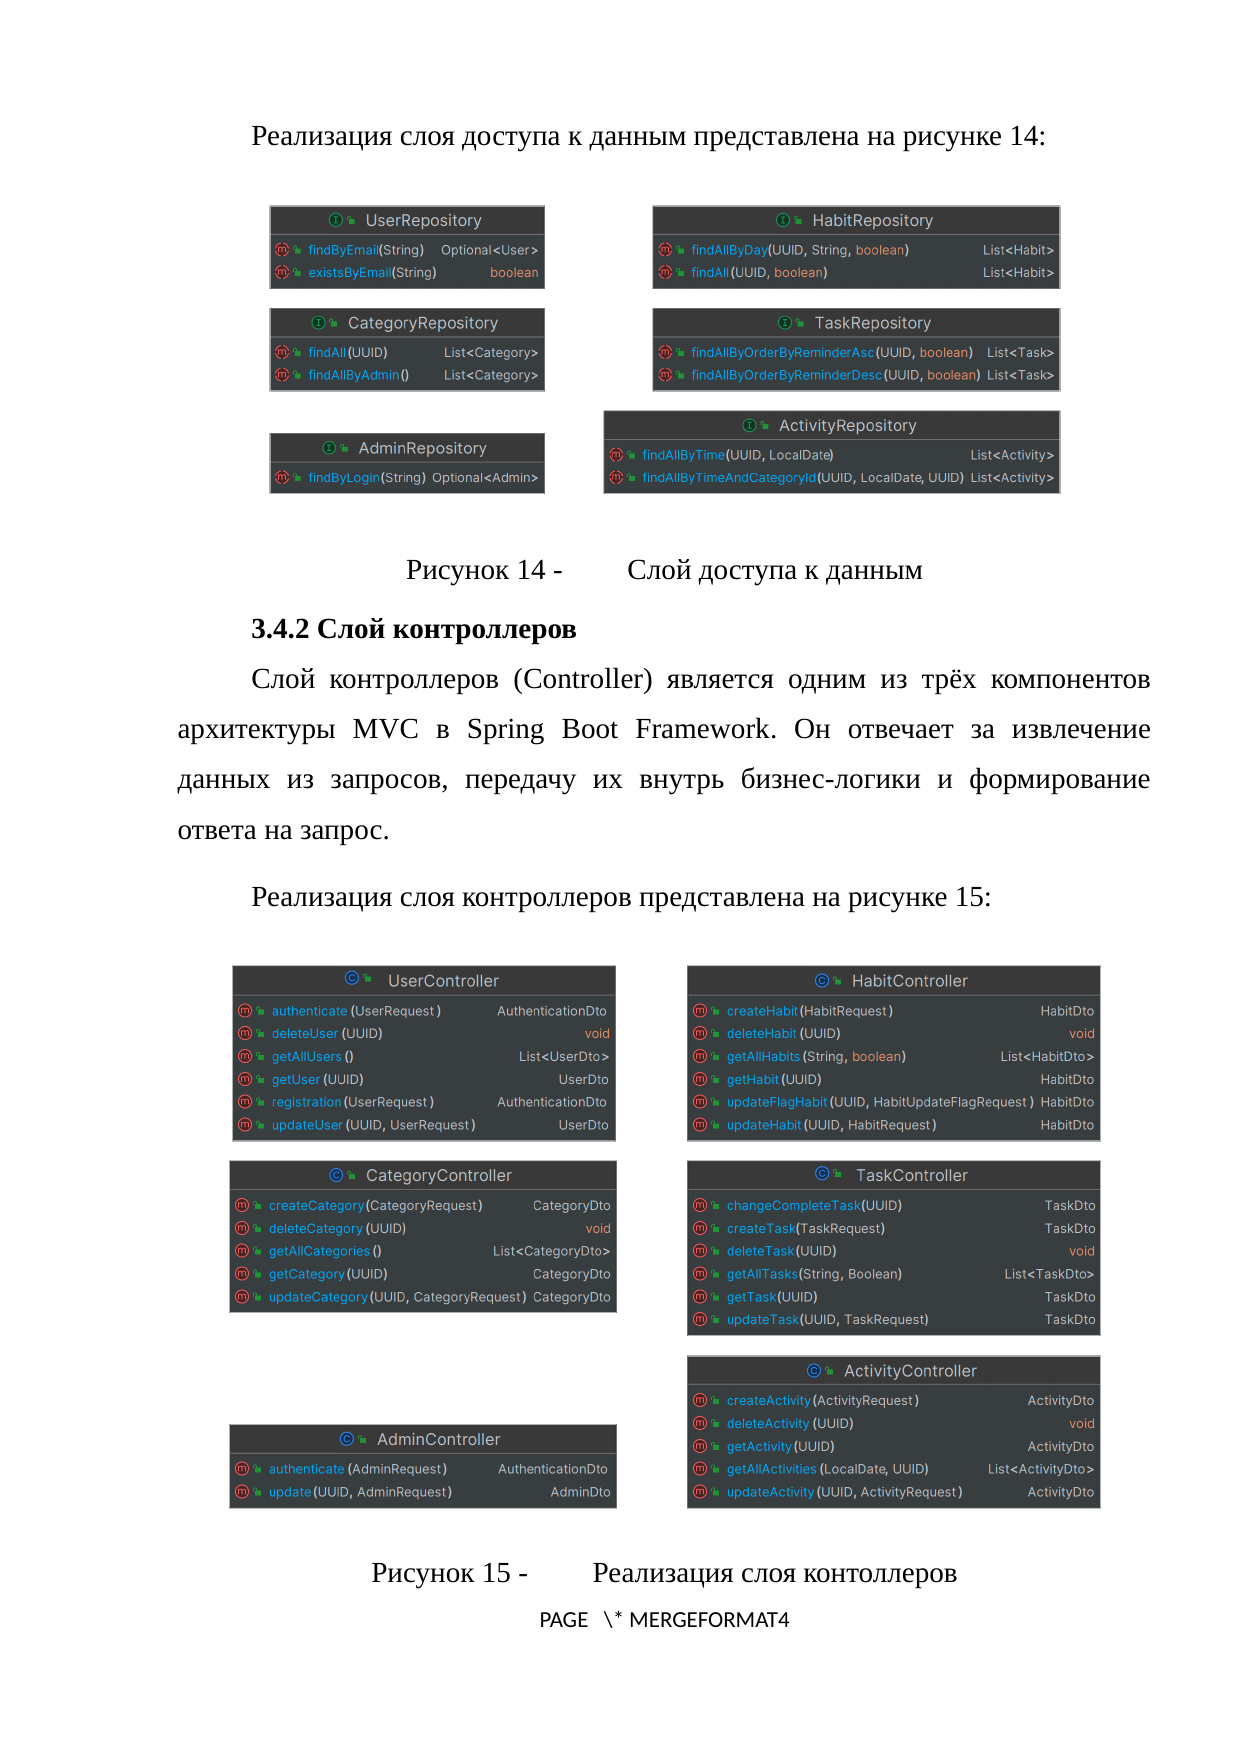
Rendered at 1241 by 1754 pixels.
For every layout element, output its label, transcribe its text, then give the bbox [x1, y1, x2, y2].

text Слой доступа к данным [177, 552, 1152, 586]
text Реализация слоя доступа к данным представлена на рисунке 14: [177, 118, 1152, 152]
text Слой контроллеров [251, 611, 1152, 644]
text Реализация слоя контоллеров [177, 1556, 1152, 1589]
text Слой контроллеров (Controller) является одним из трёх компонентов архитектуры MVC в Spring Boot Framework. Он отвечает за извлечение данных из запросов, передачу их внутрь бизнес-логики и формирование ответа на запрос. [177, 661, 1152, 846]
picture [208, 946, 1121, 1528]
picture [249, 185, 1080, 525]
text Реализация слоя контроллеров представлена на рисунке 15: [177, 879, 1152, 912]
